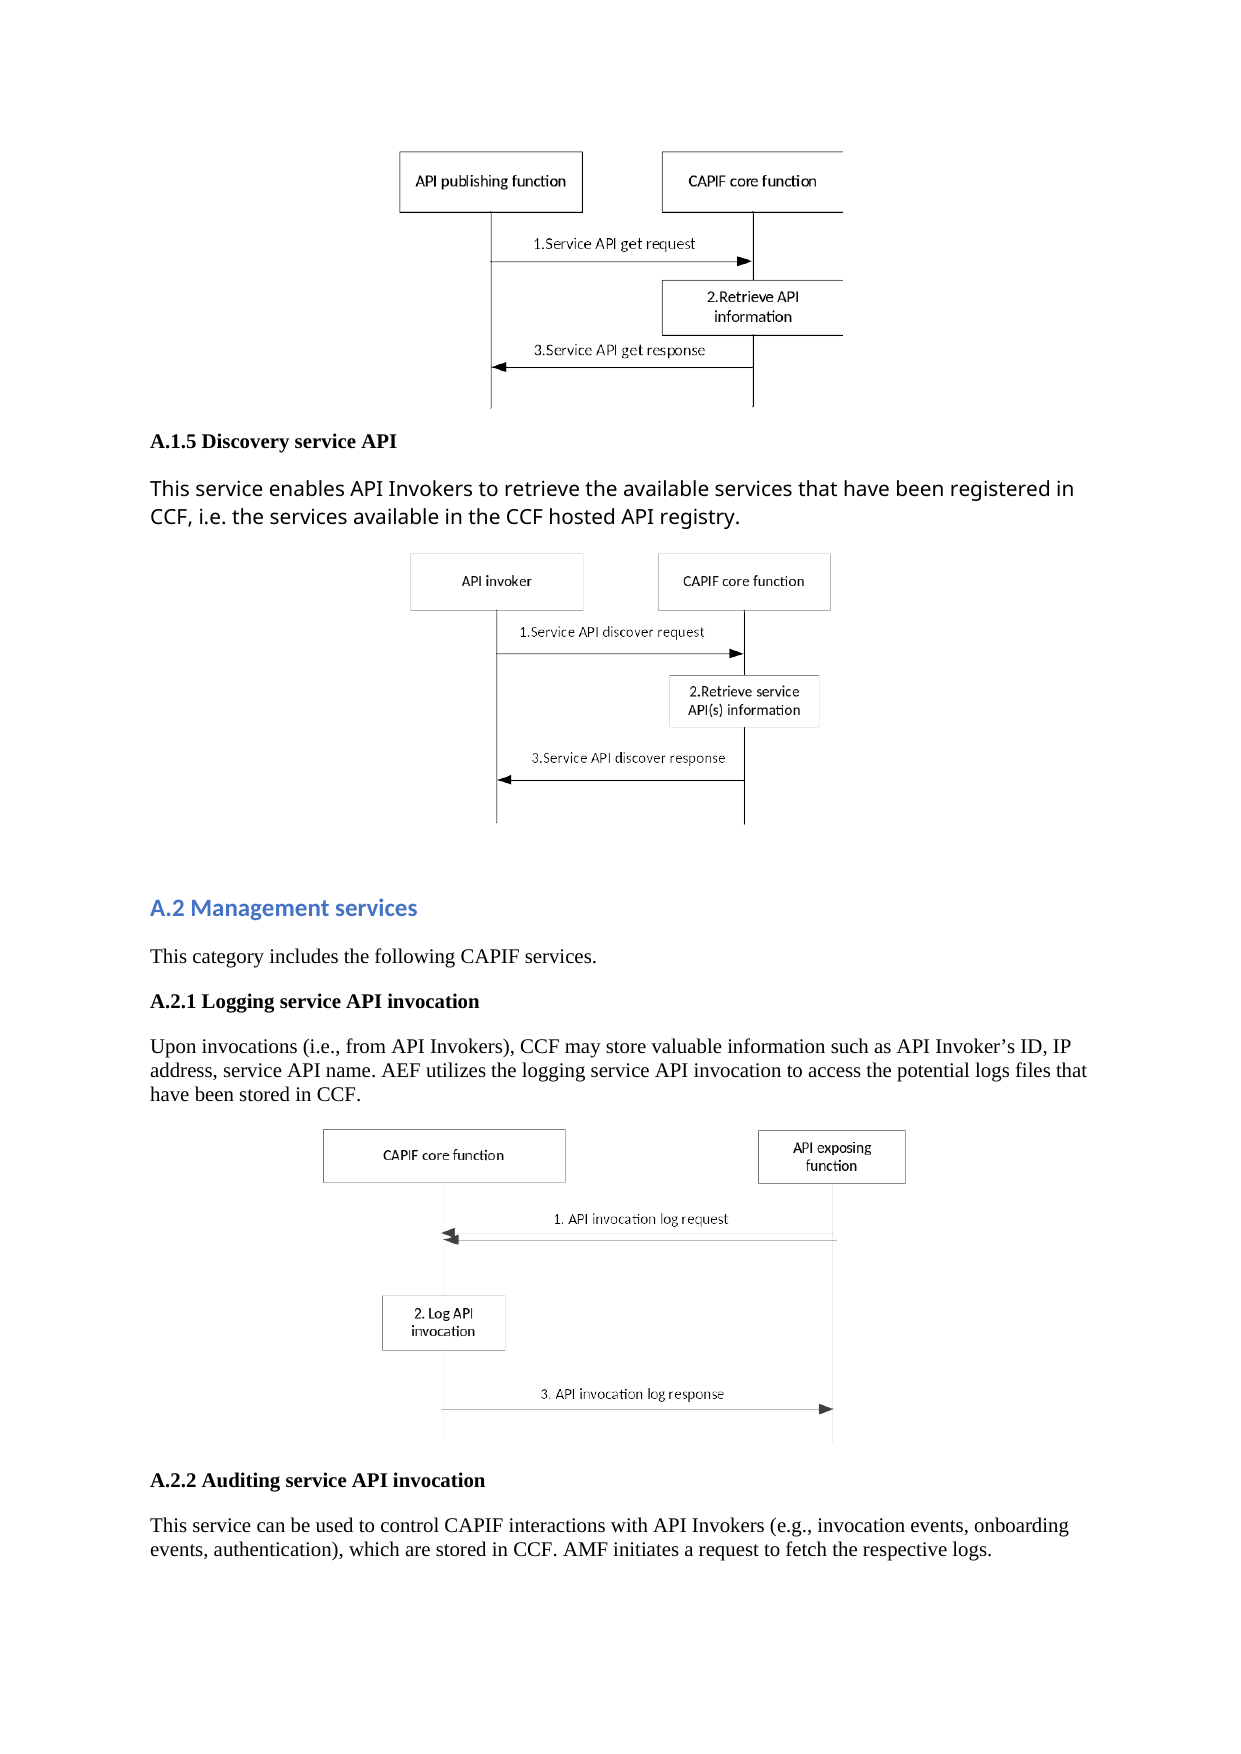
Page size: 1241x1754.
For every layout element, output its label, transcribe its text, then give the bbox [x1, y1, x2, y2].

text This service enables API Invokers to retrieve the available services that have been registered in CCF, i.e. the services available in the CCF hosted API registry. [150, 474, 1090, 531]
text This category includes the following CAPIF services. [150, 944, 1090, 968]
text This service can be used to control CAPIF interactions with API Invokers (e.g., invocation events, onboarding events, authentication), which are stored in CCF. AMF initiates a request to fetch the respective logs. [150, 1513, 1090, 1561]
text Upon invocations (i.e., from API Invokers), CCF may store valuable information such as API Invoker’s ID, IP address, service API name. AEF utilizes the logging service API invocation to access the potential logs files that have been stored in CCF. [150, 1034, 1090, 1106]
text A.2.2 Auditing service API invocation [150, 1468, 1090, 1492]
text A.2.1 Logging service API invocation [150, 989, 1090, 1013]
text A.2 Management services [150, 892, 1090, 923]
text A.1.5 Discovery service API [150, 429, 1090, 453]
